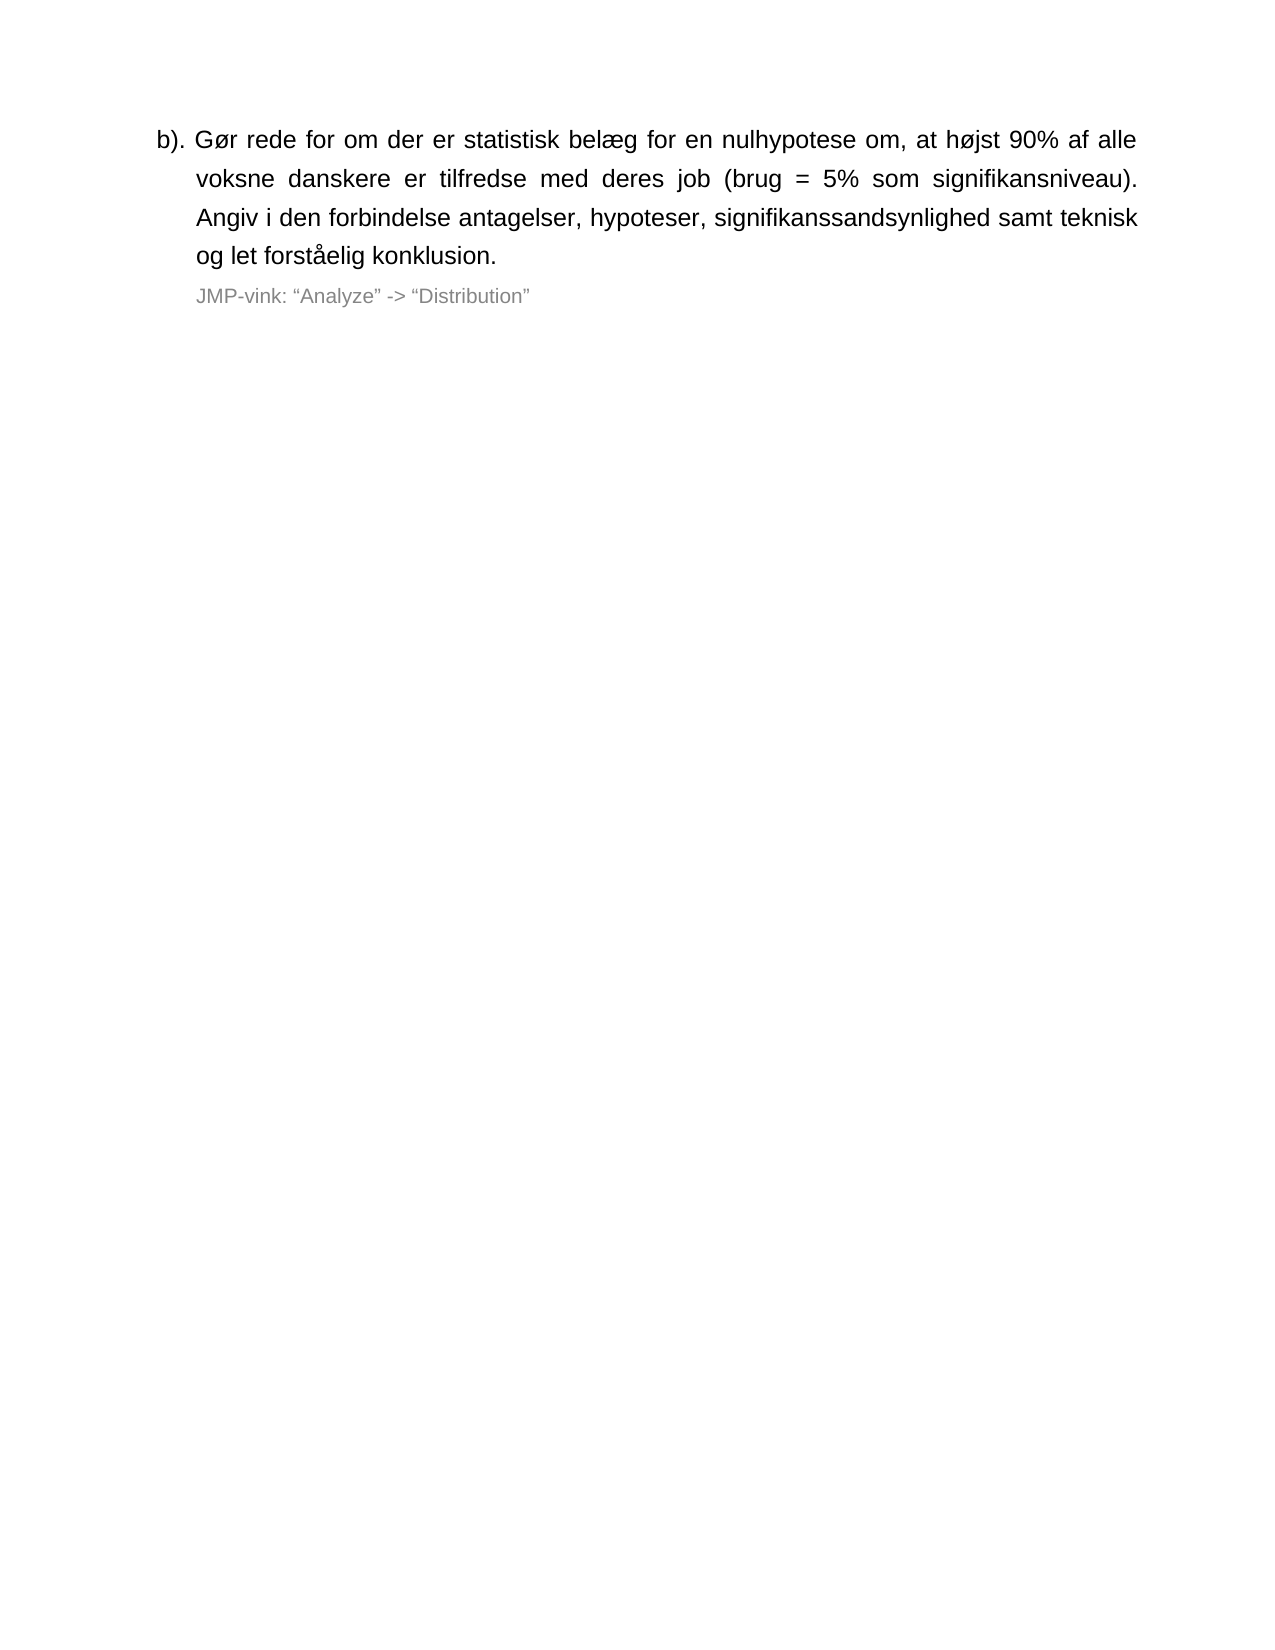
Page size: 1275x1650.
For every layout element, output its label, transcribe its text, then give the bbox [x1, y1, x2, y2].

text b). Gør rede for om der er statistisk belæg for en nulhypotese om, at højst 90% af alle voksne danskere er tilfredse med deres job (brug = 5% som signifikansniveau). Angiv i den forbindelse antagelser, hypoteser, signifikanssandsynlighed samt teknisk og let forståelig konklusion. [156, 125, 1139, 270]
text JMP-vink: “Analyze” -> “Distribution” [196, 284, 1139, 308]
